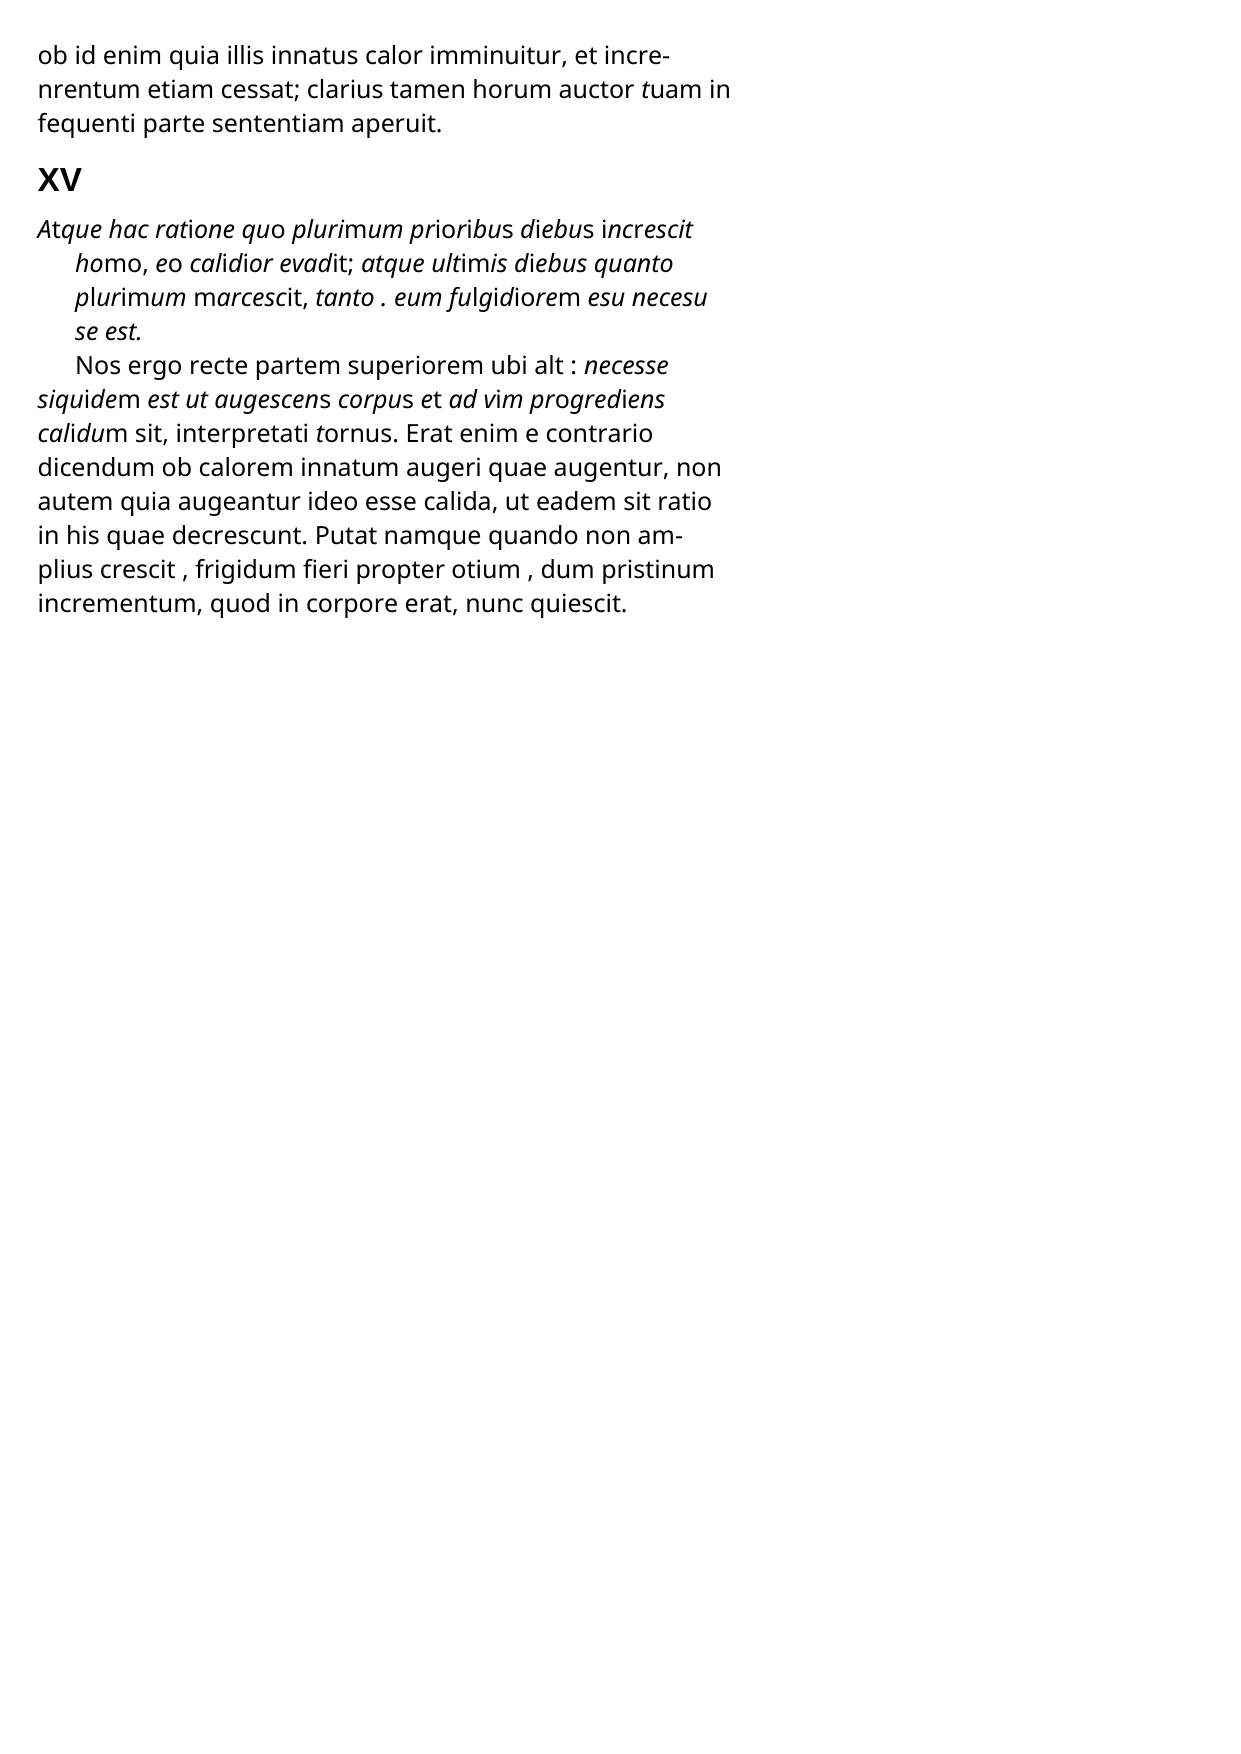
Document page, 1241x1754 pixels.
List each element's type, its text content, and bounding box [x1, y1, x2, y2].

text Atque hac ratione quo plurimum prioribus diebus increscit homo, eo calidior evadit; atque ultimis diebus quanto plurimum marcescit, tanto . eum fulgidiorem esu necesu se est. [37, 211, 1203, 348]
subtitle XV [37, 161, 1203, 199]
text ob id enim quia illis innatus calor imminuitur, et incre- nrentum etiam cessat; clarius tamen horum auctor tuam in fequenti parte sententiam aperuit. [37, 37, 1203, 140]
text Nos ergo recte partem superiorem ubi alt : necesse siquidem est ut augescens corpus et ad vim progrediens calidum sit, interpretati tornus. Erat enim e contrario dicendum ob calorem innatum augeri quae augentur, non autem quia augeantur ideo esse calida, ut eadem sit ratio in his quae decrescunt. Putat namque quando non am- plius crescit , frigidum fieri propter otium , dum pristinum incrementum, quod in corpore erat, nunc quiescit. [37, 348, 1203, 620]
